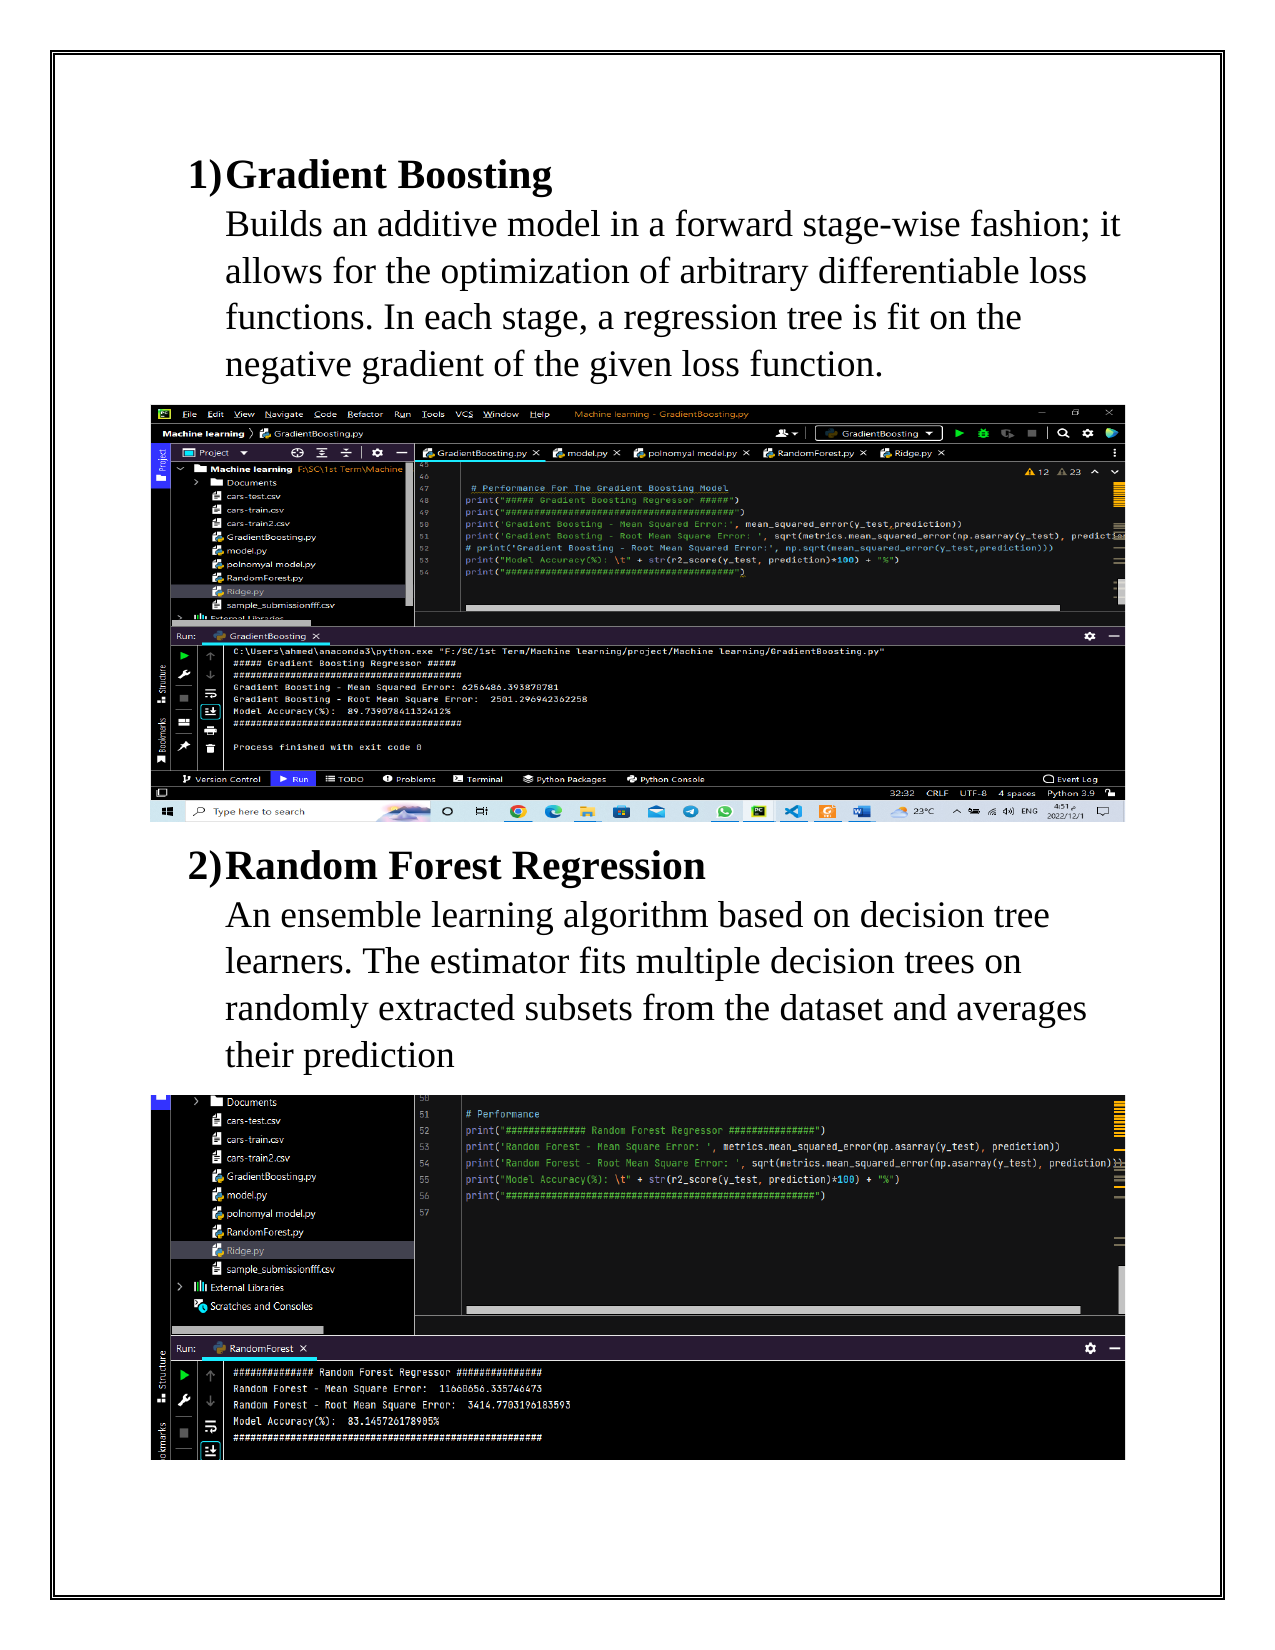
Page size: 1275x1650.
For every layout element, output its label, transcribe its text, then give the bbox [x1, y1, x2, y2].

list An ensemble learning algorithm based on decision tree learners. The estimator fits multiple decision trees on randomly extracted subsets from the dataset and averages their prediction [225, 892, 1125, 1075]
list Random Forest Regression [187, 841, 1125, 888]
list Gradient Boosting [187, 150, 1125, 198]
list Builds an additive model in a forward stage-wise fashion; it allows for the optimization of arbitrary differentiable loss functions. In each stage, a regression tree is fit on the negative gradient of the given loss function. [225, 202, 1125, 384]
picture [150, 1095, 1125, 1460]
picture [150, 404, 1125, 822]
